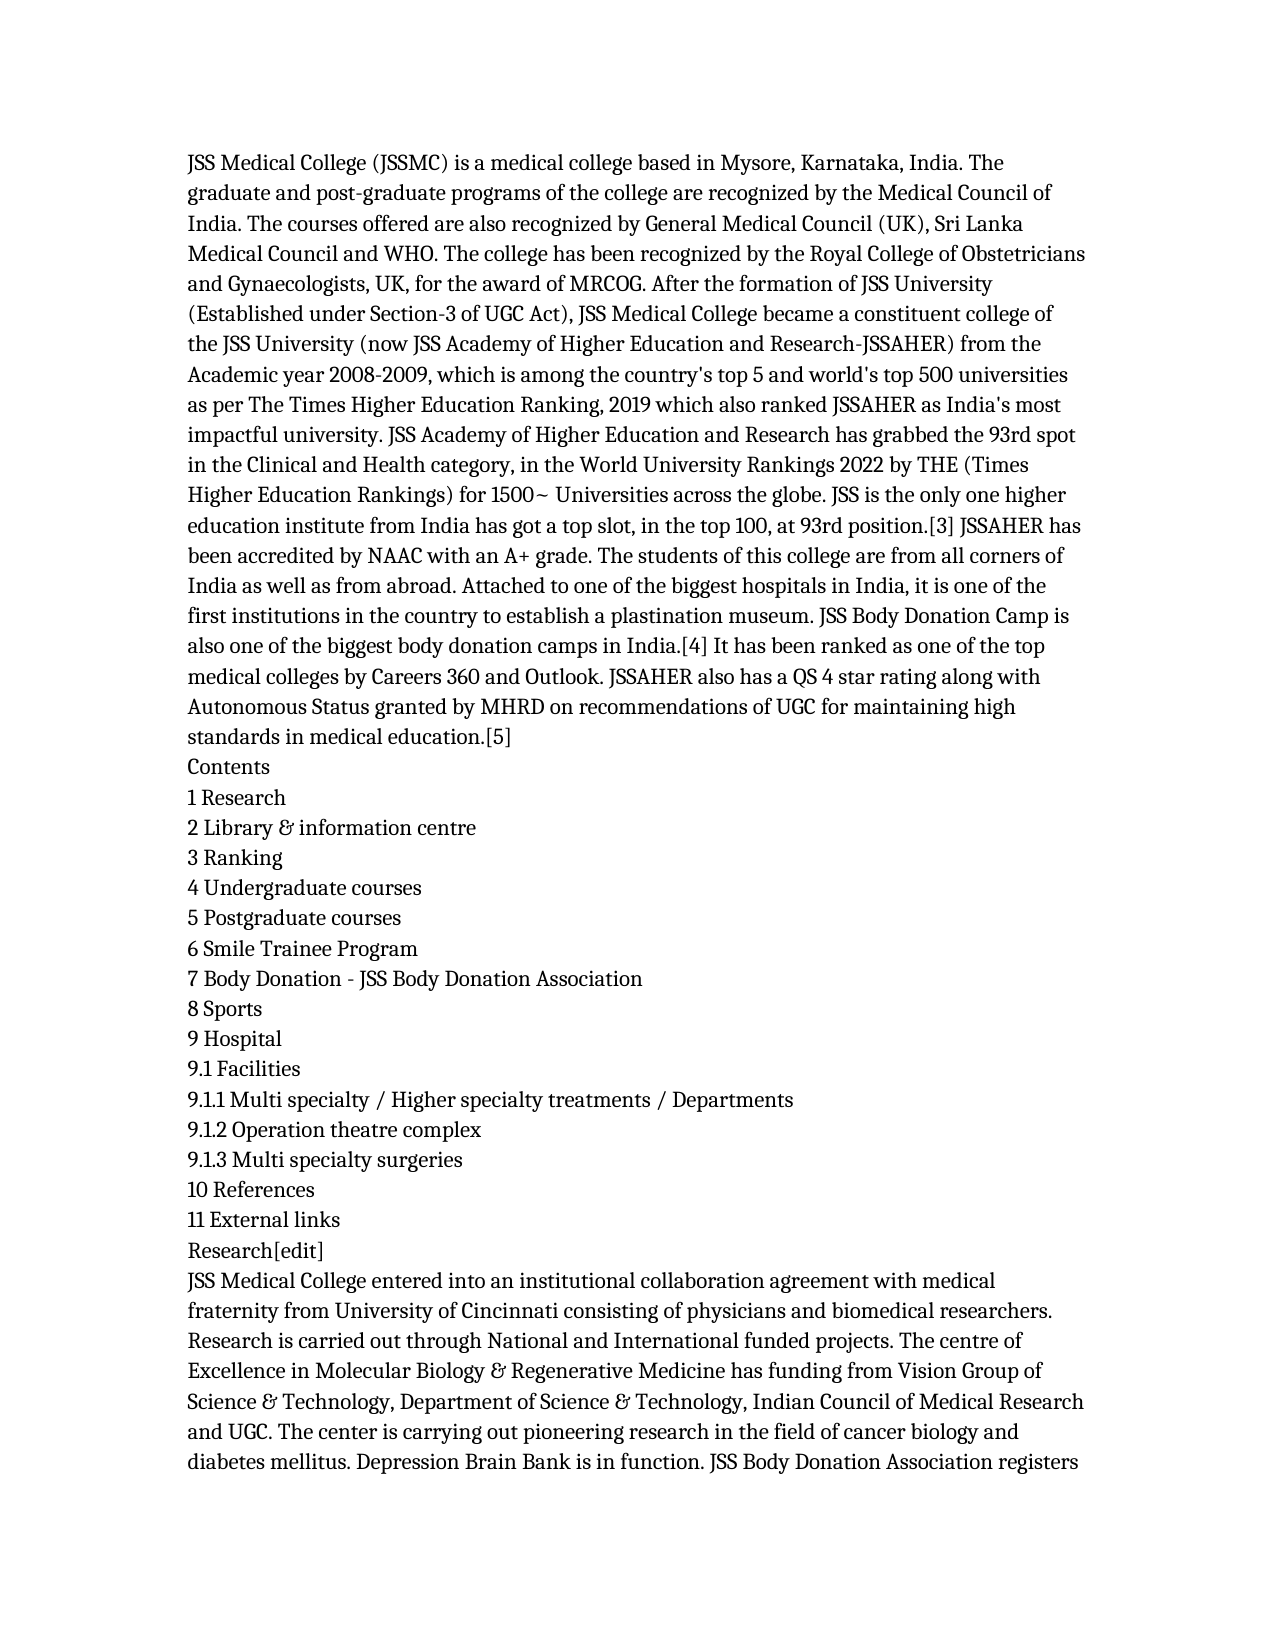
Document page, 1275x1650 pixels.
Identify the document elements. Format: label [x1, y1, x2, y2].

text [187, 150, 1087, 1475]
